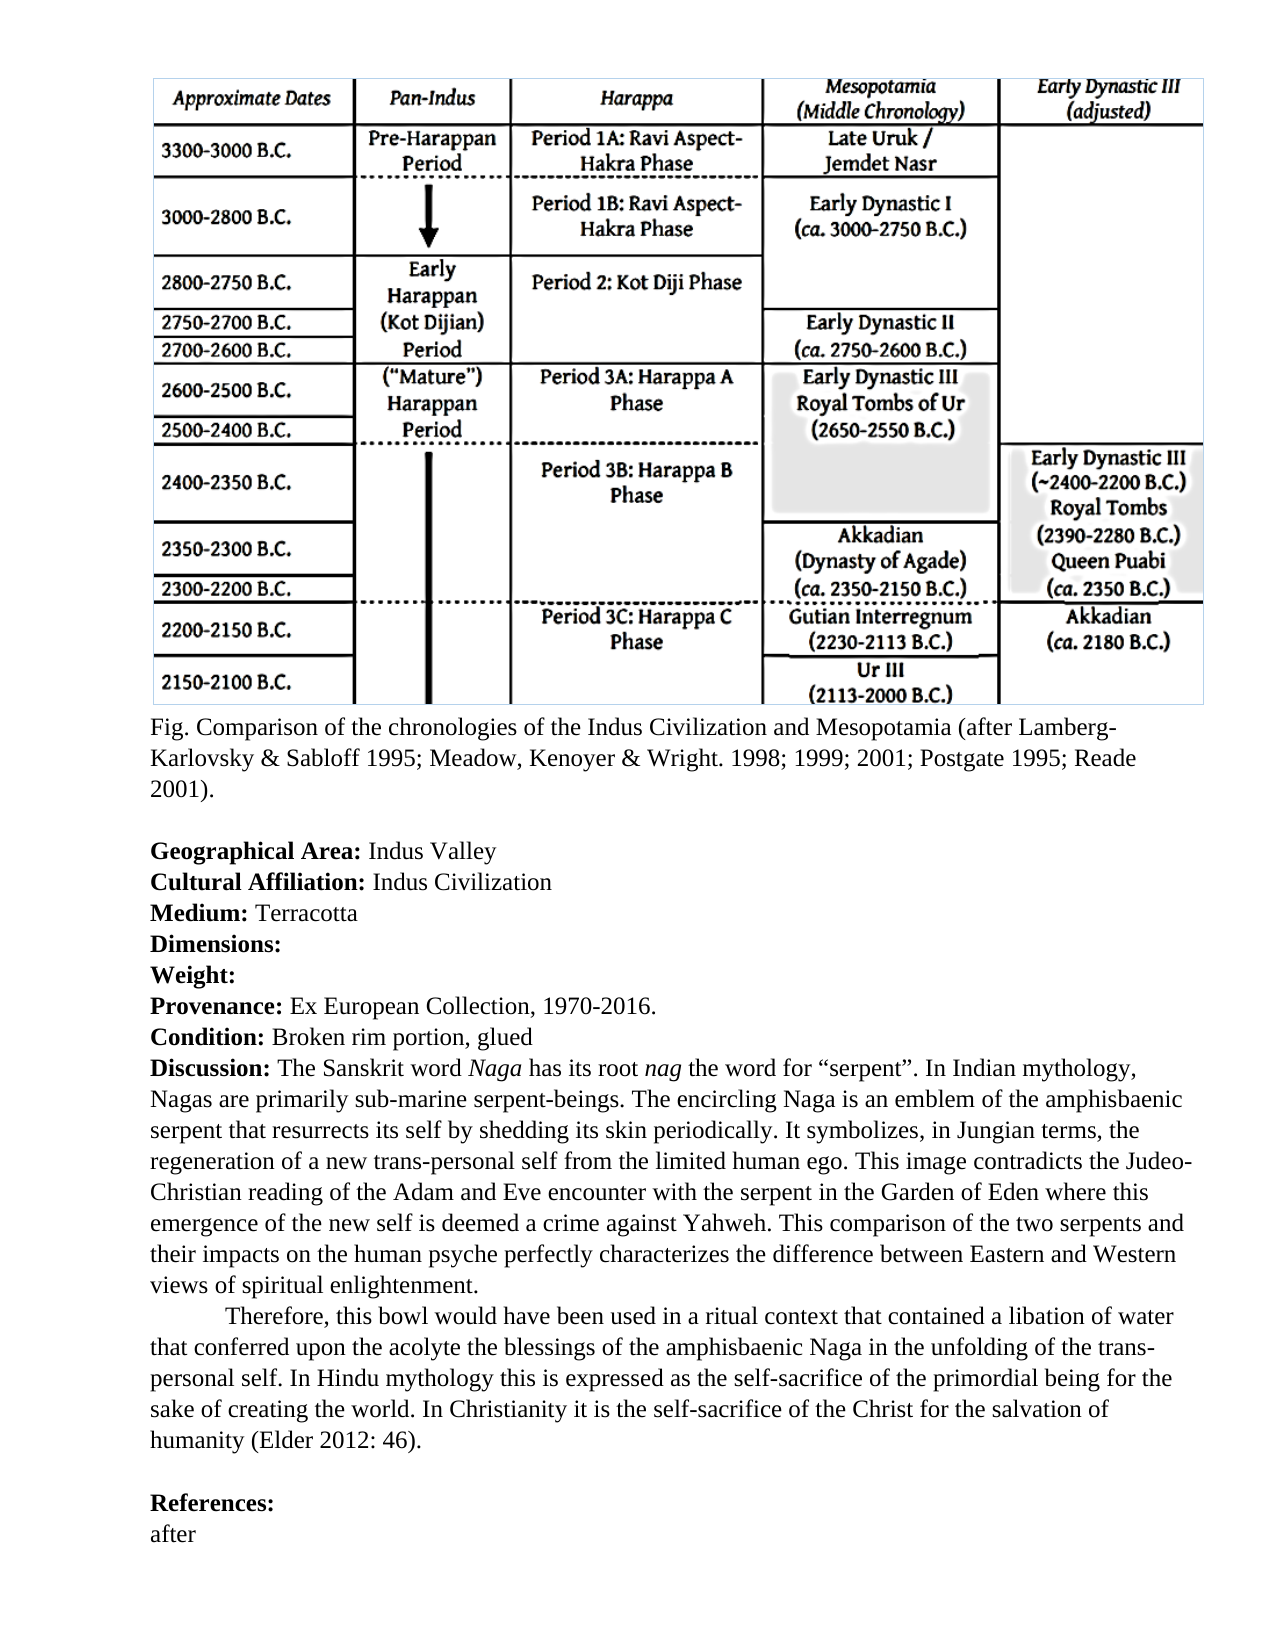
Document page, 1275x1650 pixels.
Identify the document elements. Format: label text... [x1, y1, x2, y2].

text Discussion: The Sanskrit word Naga has its root nag the word for “serpent”. In Indian mythology, Nagas are primarily sub-marine serpent-beings. The encircling Naga is an emblem of the amphisbaenic serpent that resurrects its self by shedding its skin periodically. It symbolizes, in Jungian terms, the regeneration of a new trans-personal self from the limited human ego. This image contradicts the Judeo-Christian reading of the Adam and Eve encounter with the serpent in the Garden of Eden where this emergence of the new self is deemed a crime against Yahweh. This comparison of the two serpents and their impacts on the human psyche perfectly characterizes the difference between Eastern and Western views of spiritual enlightenment. [150, 1053, 1200, 1299]
text Medium: Terracotta [150, 898, 1200, 927]
text after [150, 1519, 1200, 1547]
text Geographical Area: Indus Valley [150, 836, 1200, 864]
text Provenance: Ex European Collection, 1970-2016. [150, 991, 1200, 1020]
text Condition: Broken rim portion, glued [150, 1022, 1200, 1051]
text Dimensions: Weight: [150, 929, 1200, 989]
text Therefore, this bowl would have been used in a ritual context that contained a libation of water that conferred upon the acolyte the blessings of the amphisbaenic Naga in the unfolding of the trans-personal self. In Hindu mythology this is expressed as the self-sacrifice of the primordial being for the sake of creating the world. In Christianity it is the self-sacrifice of the Christ for the salvation of humanity (Elder 2012: 46). [150, 1301, 1200, 1454]
text References: [150, 1488, 1200, 1516]
text Cultural Affiliation: Indus Civilization [150, 867, 1200, 896]
picture [154, 79, 1203, 704]
text Fig. Comparison of the chronologies of the Indus Civilization and Mesopotamia (after Lamberg-Karlovsky & Sabloff 1995; Meadow, Kenoyer & Wright. 1998; 1999; 2001; Postgate 1995; Reade 2001). [150, 712, 1200, 802]
